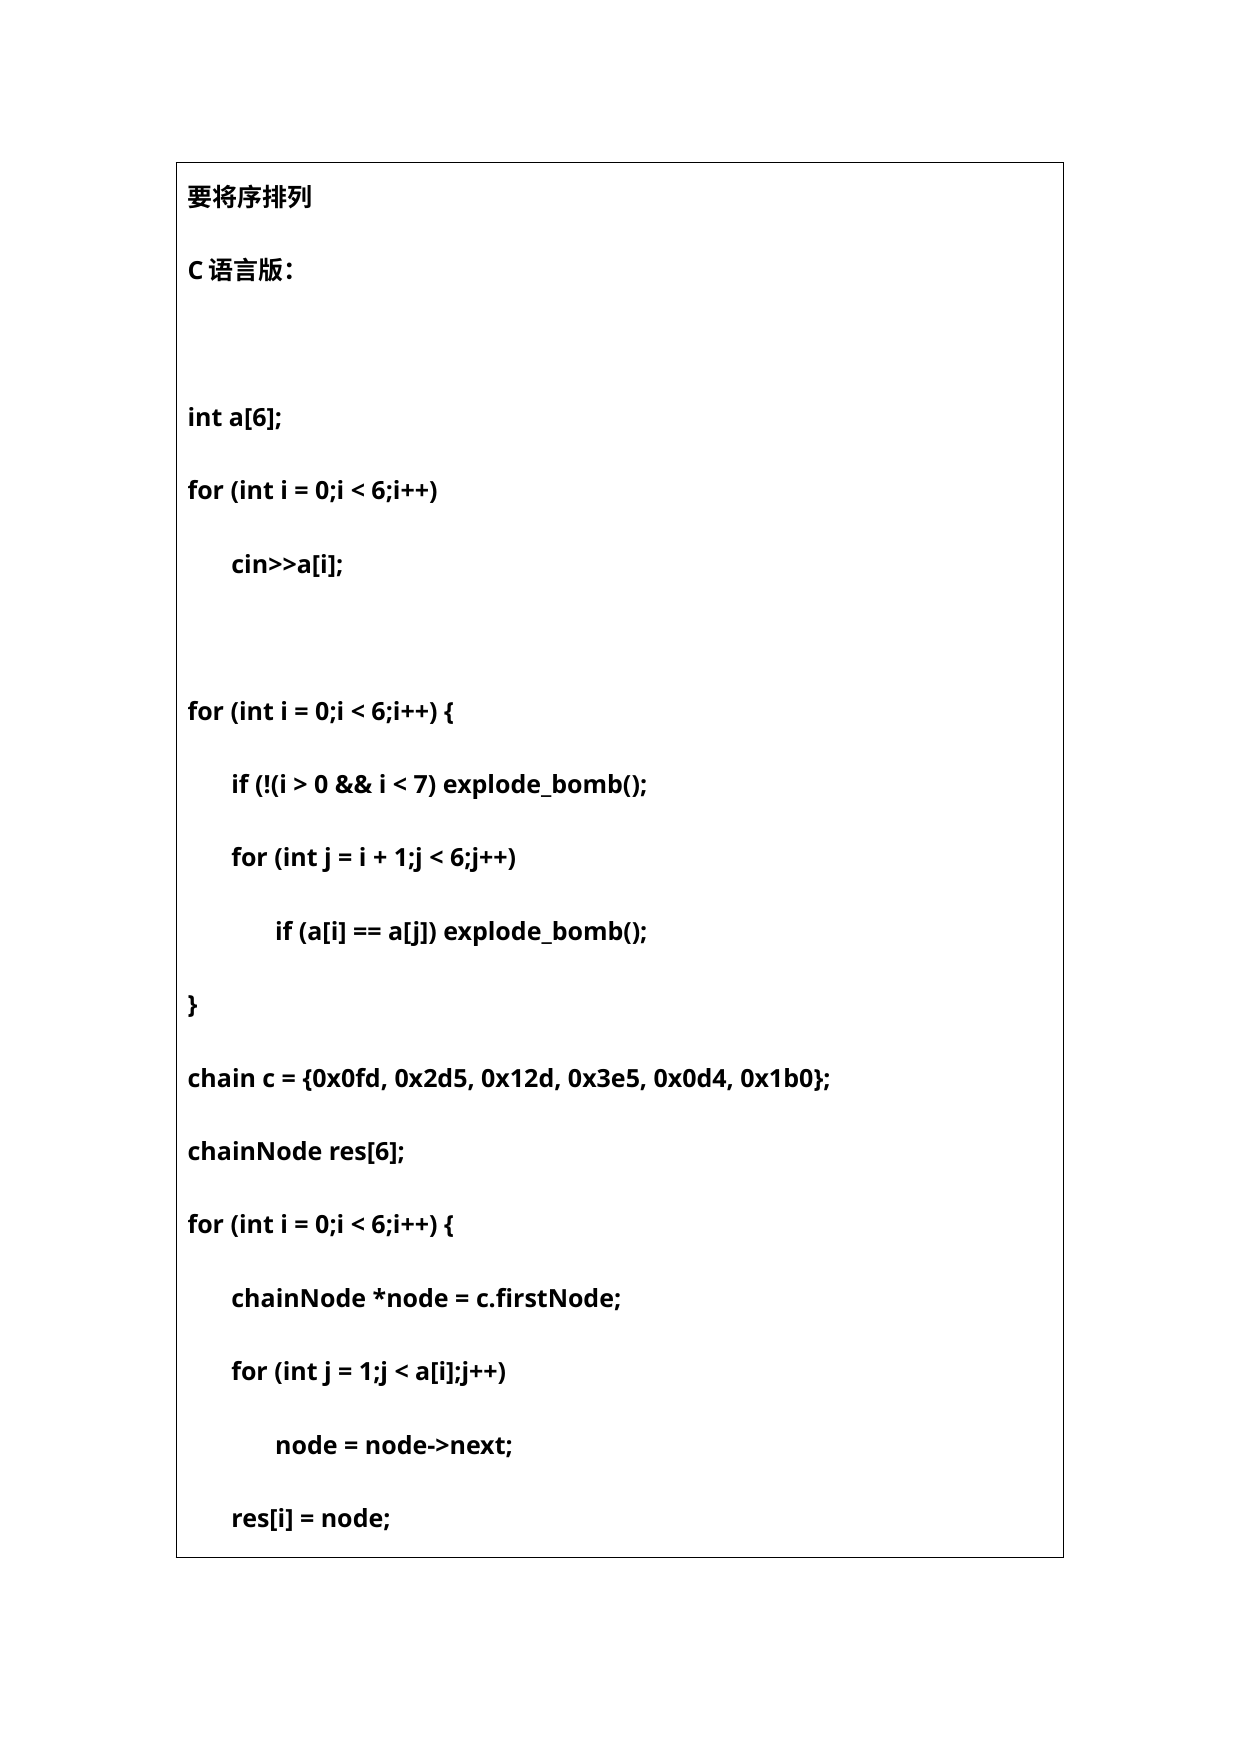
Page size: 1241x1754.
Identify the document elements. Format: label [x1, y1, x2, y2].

table_cell [177, 163, 1063, 1557]
